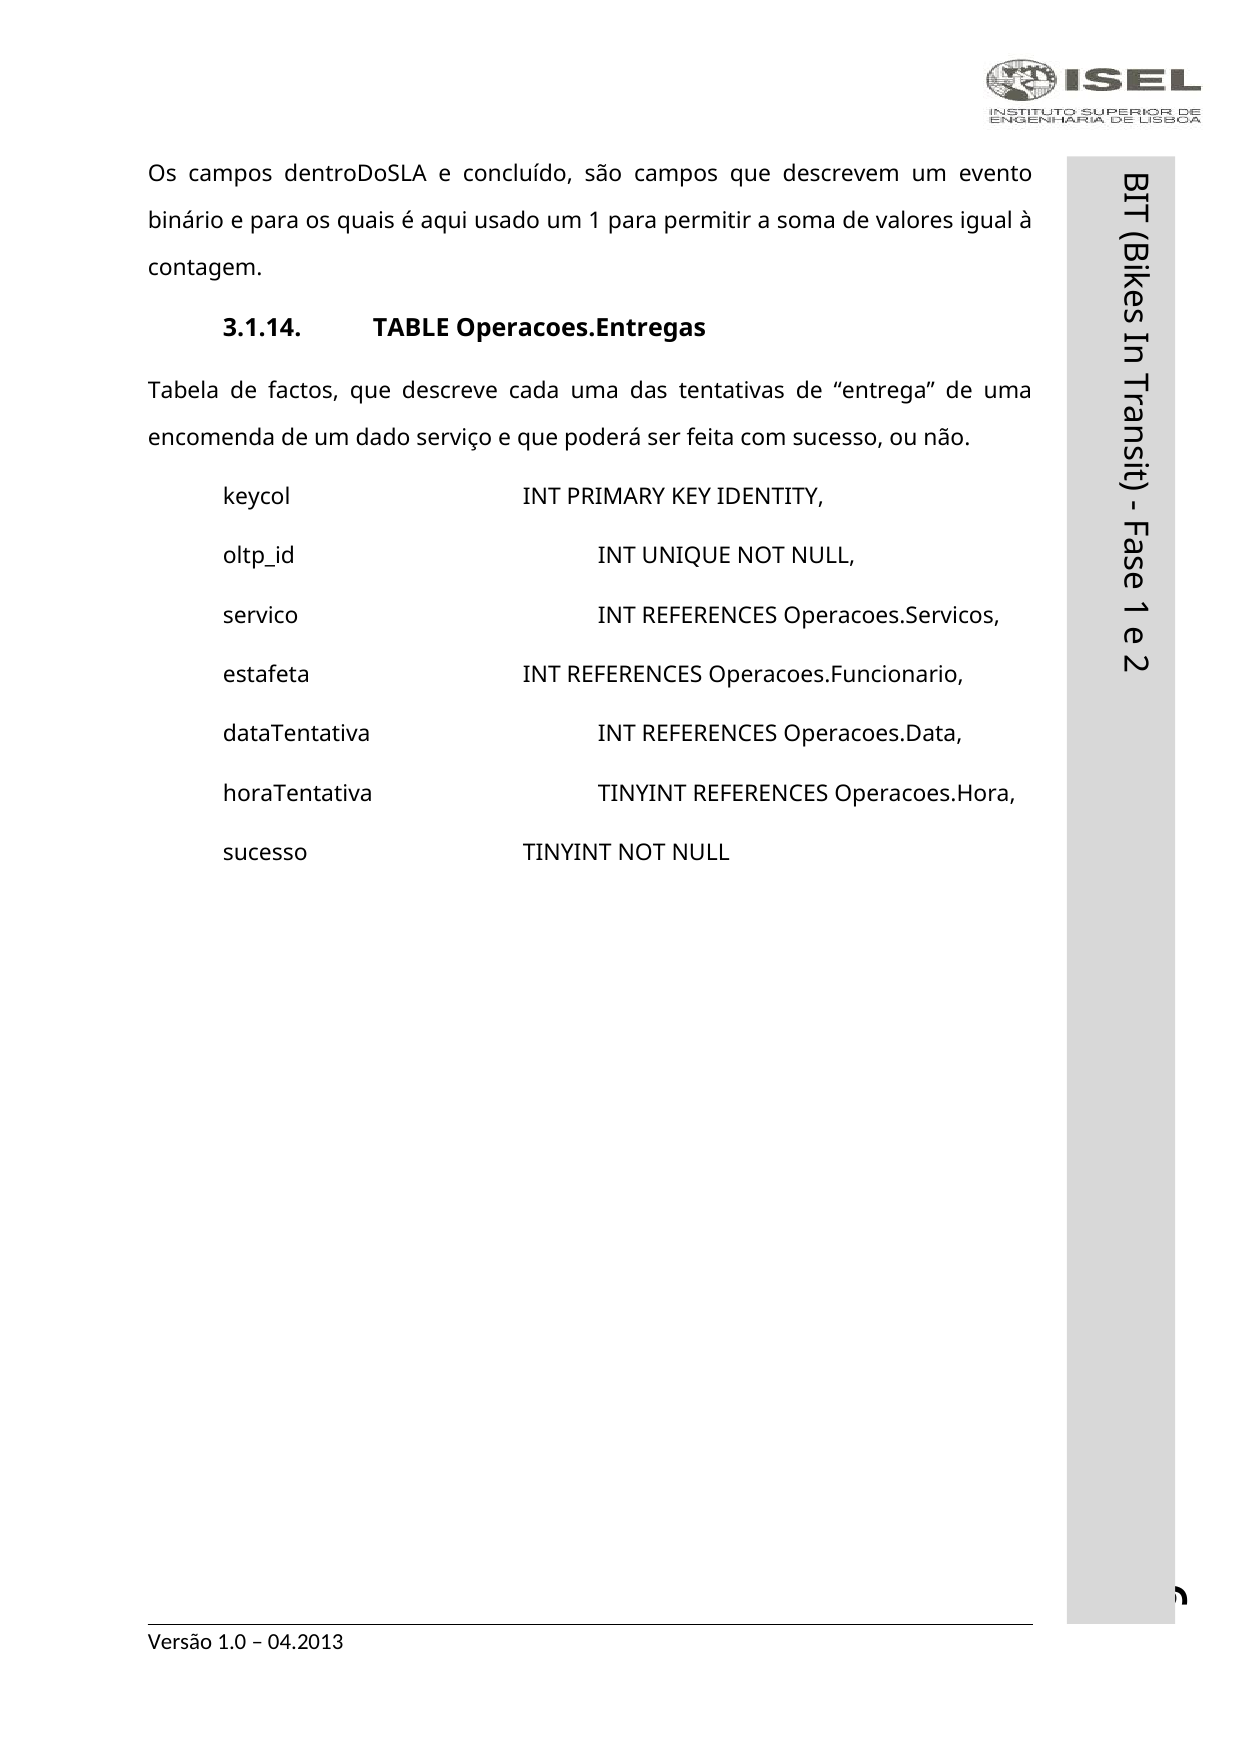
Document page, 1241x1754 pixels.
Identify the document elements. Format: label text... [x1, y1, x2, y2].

text servico INT REFERENCES Operacoes.Servicos, [148, 599, 1033, 630]
text oltp_id INT UNIQUE NOT NULL, [148, 539, 1033, 571]
picture [983, 37, 1210, 143]
text Tabela de factos, que descreve cada uma das tentativas de “entrega” de uma encomenda de um dado serviço e que poderá ser feita com sucesso, ou não. [148, 374, 1033, 452]
text sucesso TINYINT NOT NULL [148, 836, 1033, 867]
text estafeta INT REFERENCES Operacoes.Funcionario, [148, 658, 1033, 689]
subtitle TABLE Operacoes.Entregas [223, 310, 1033, 344]
text keycol INT PRIMARY KEY IDENTITY, [148, 480, 1033, 511]
text horaTentativa TINYINT REFERENCES Operacoes.Hora, [148, 777, 1033, 808]
text Os campos dentroDoSLA e concluído, são campos que descrevem um evento binário e para os quais é aqui usado um 1 para permitir a soma de valores igual à contagem. [148, 157, 1033, 282]
text dataTentativa INT REFERENCES Operacoes.Data, [148, 717, 1033, 749]
